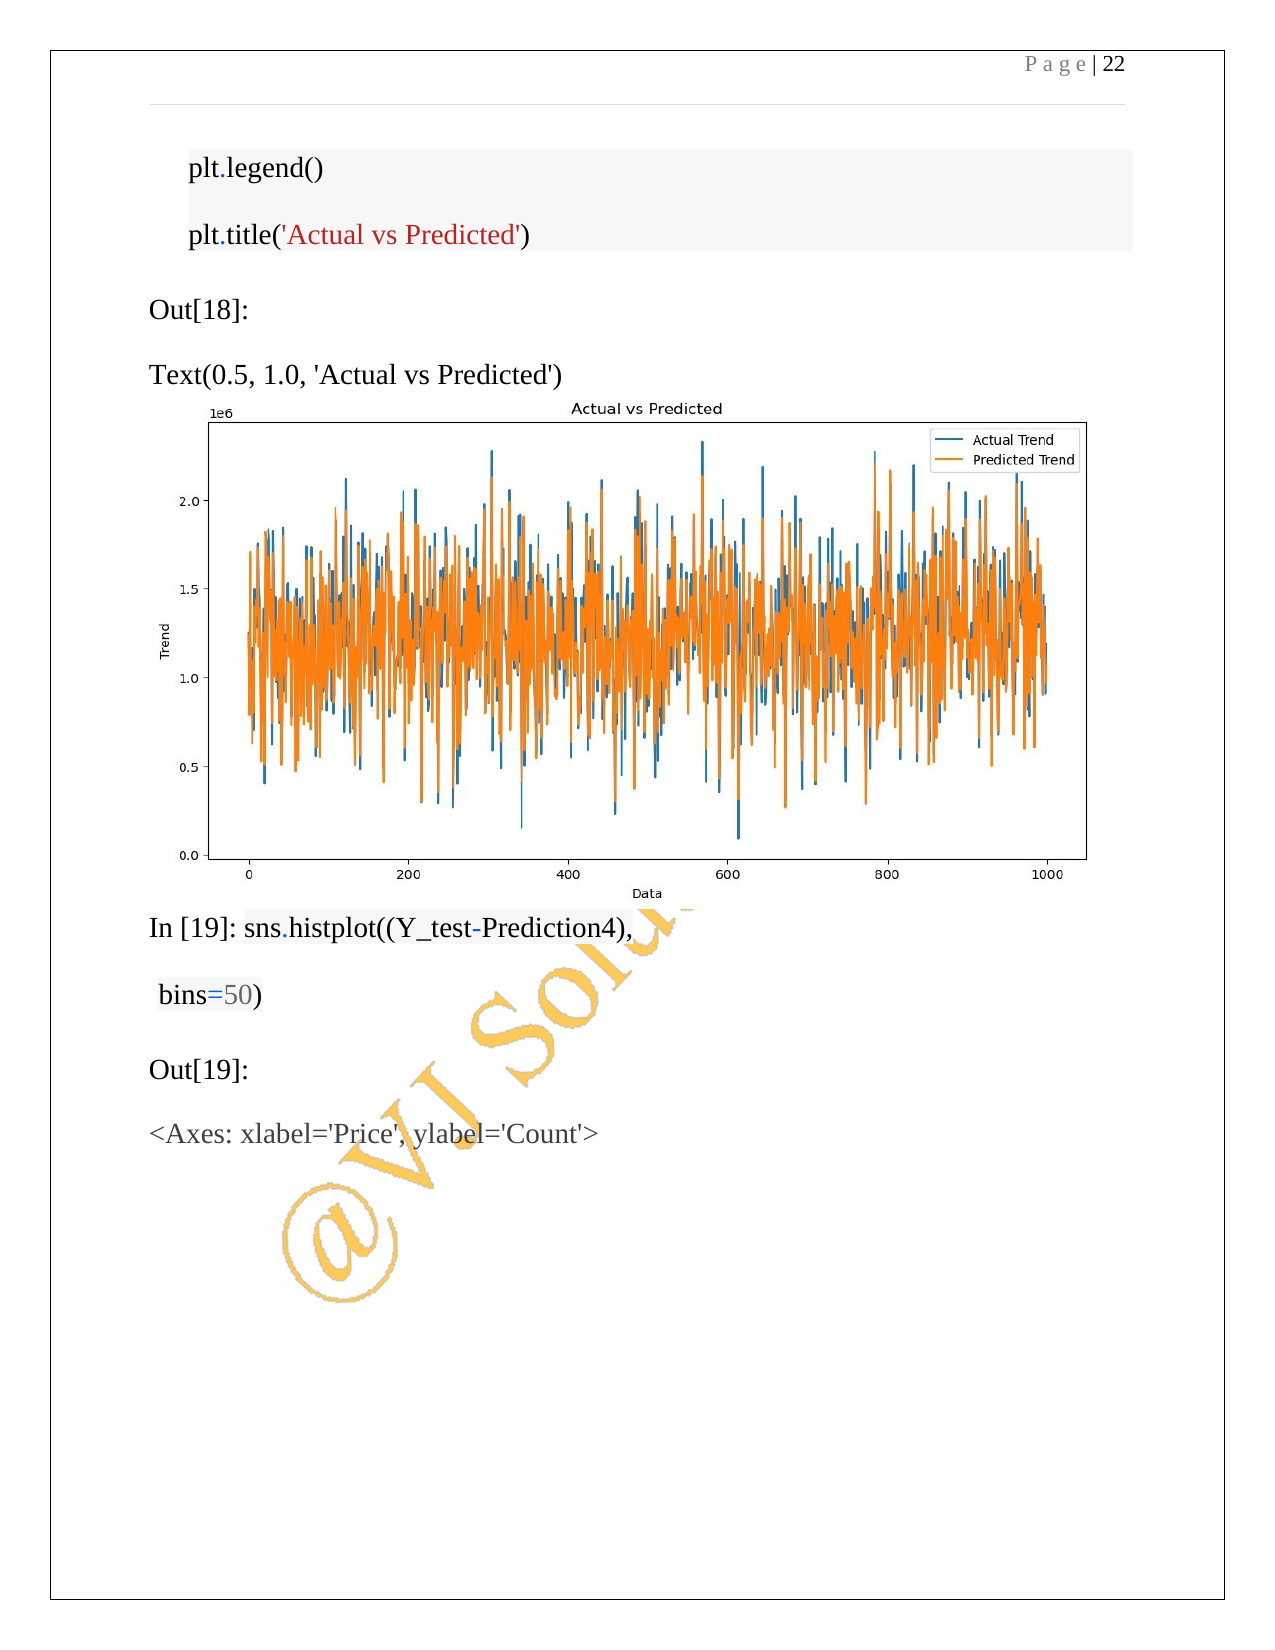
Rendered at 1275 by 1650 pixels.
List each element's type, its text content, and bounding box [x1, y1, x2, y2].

picture [150, 393, 1095, 1000]
text Out[19]: [148, 1052, 1133, 1085]
picture [353, 1085, 581, 1116]
text Out[18]: [148, 292, 1133, 326]
text plt.legend() [188, 150, 1133, 183]
text In [19]: sns.histplot((Y_test-Prediction4), bins=50) [148, 910, 660, 1011]
picture [235, 1150, 520, 1342]
text <Axes: xlabel='Price', ylabel='Count'> [148, 1116, 1133, 1150]
text Text(0.5, 1.0, 'Actual vs Predicted') [148, 357, 1133, 391]
text plt.title('Actual vs Predicted') [188, 217, 1133, 251]
picture [413, 1011, 650, 1052]
